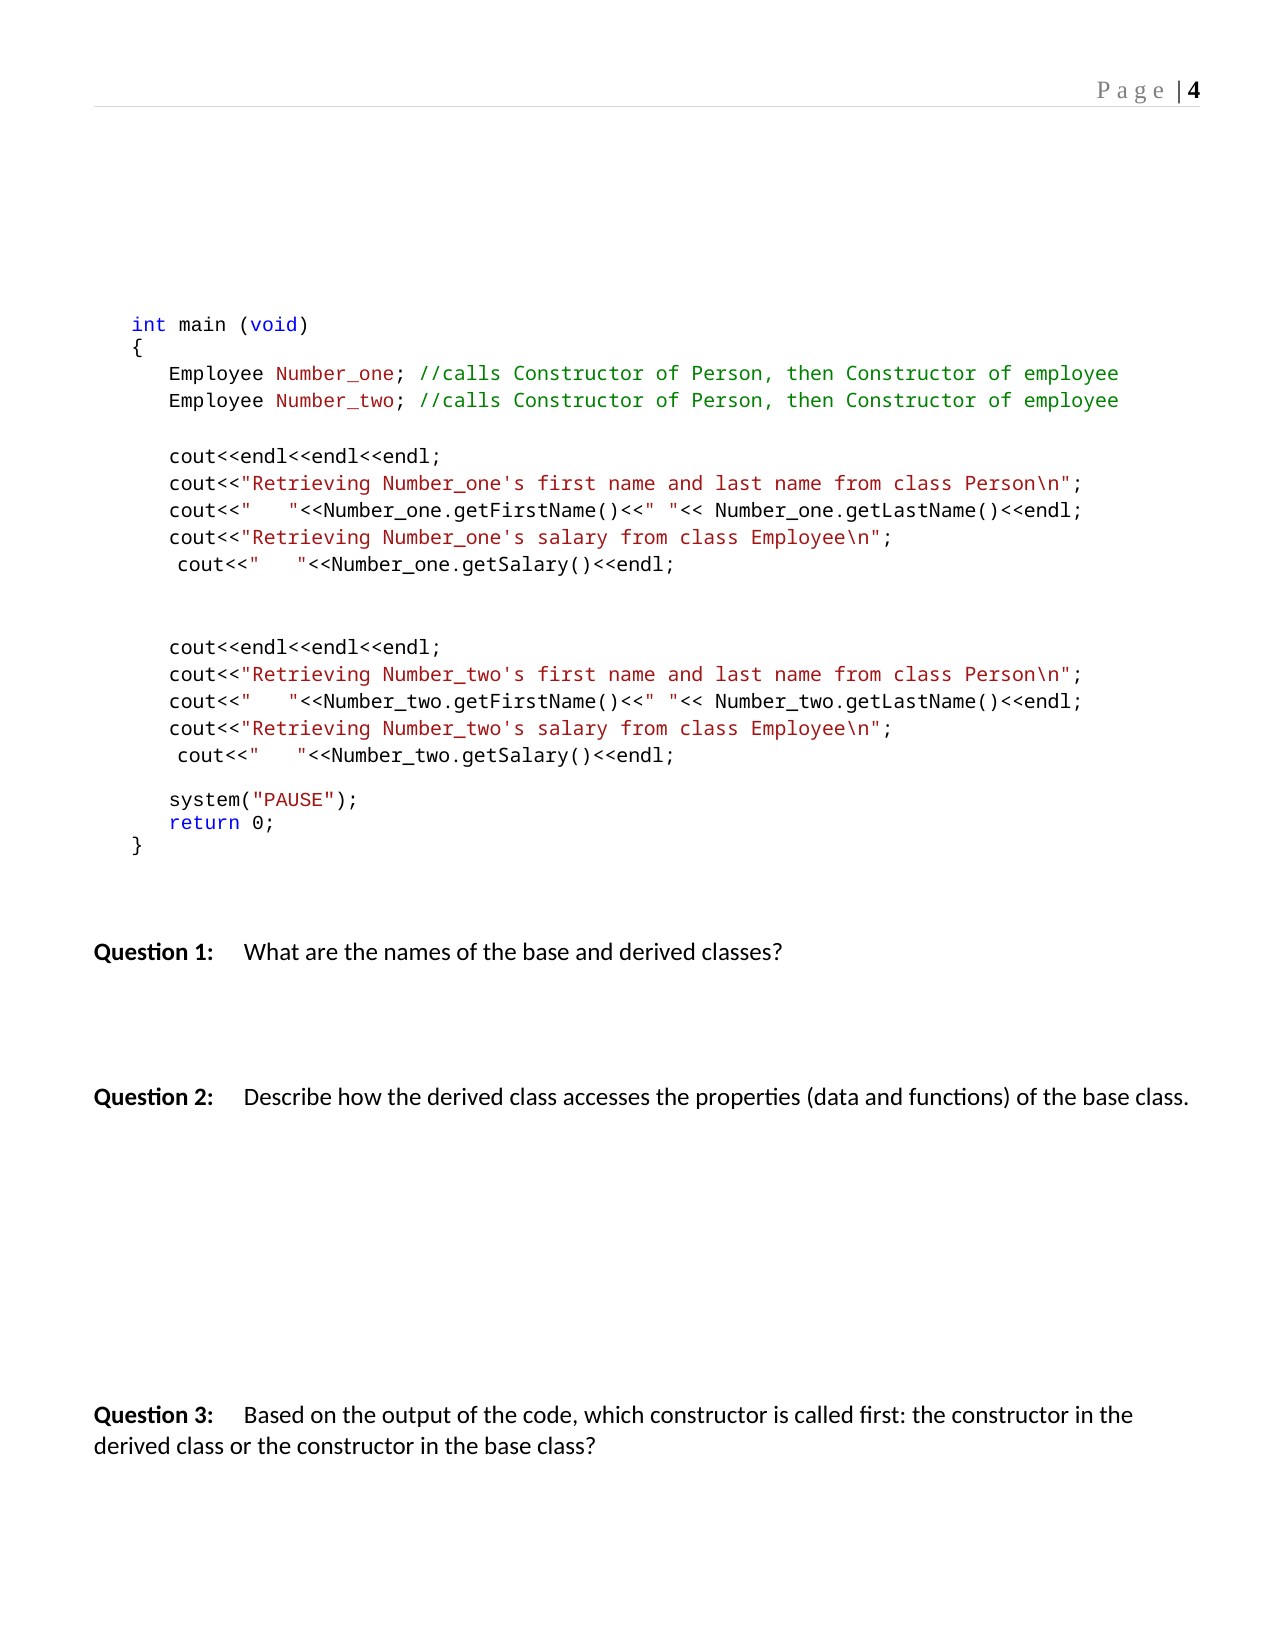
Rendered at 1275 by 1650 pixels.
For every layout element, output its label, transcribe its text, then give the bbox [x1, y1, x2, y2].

text int main (void) [131, 315, 1200, 337]
text cout<<endl<<endl<<endl; [94, 633, 1200, 660]
text cout<<" "<<Number_one.getSalary()<<endl; [94, 550, 1200, 577]
text cout<<endl<<endl<<endl; [94, 442, 1200, 469]
text Question 1: What are the names of the base and derived classes? [94, 936, 1200, 966]
text cout<<"Retrieving Number_two's first name and last name from class Person\n"; [94, 660, 1200, 687]
text { [131, 337, 1200, 359]
text return 0; [131, 813, 1200, 835]
text cout<<" "<<Number_two.getFirstName()<<" "<< Number_two.getLastName()<<endl; [94, 687, 1200, 714]
text cout<<"Retrieving Number_one's salary from class Employee\n"; [94, 523, 1200, 550]
text } [131, 835, 1200, 858]
text cout<<" "<<Number_one.getFirstName()<<" "<< Number_one.getLastName()<<endl; [94, 496, 1200, 523]
text Question 2: Describe how the derived class accesses the properties (data and functions) of the base class. [94, 1081, 1200, 1112]
text system("PAUSE"); [131, 790, 1200, 813]
text Employee Number_one; //calls Constructor of Person, then Constructor of employee [94, 359, 1200, 387]
text cout<<"Retrieving Number_one's first name and last name from class Person\n"; [94, 469, 1200, 496]
text Question 3: Based on the output of the code, which constructor is called first: the constructor in the derived class or the constructor in the base class? [94, 1399, 1200, 1460]
text cout<<"Retrieving Number_two's salary from class Employee\n"; [94, 714, 1200, 741]
text Employee Number_two; //calls Constructor of Person, then Constructor of employee [94, 387, 1200, 414]
text cout<<" "<<Number_two.getSalary()<<endl; [94, 741, 1200, 768]
